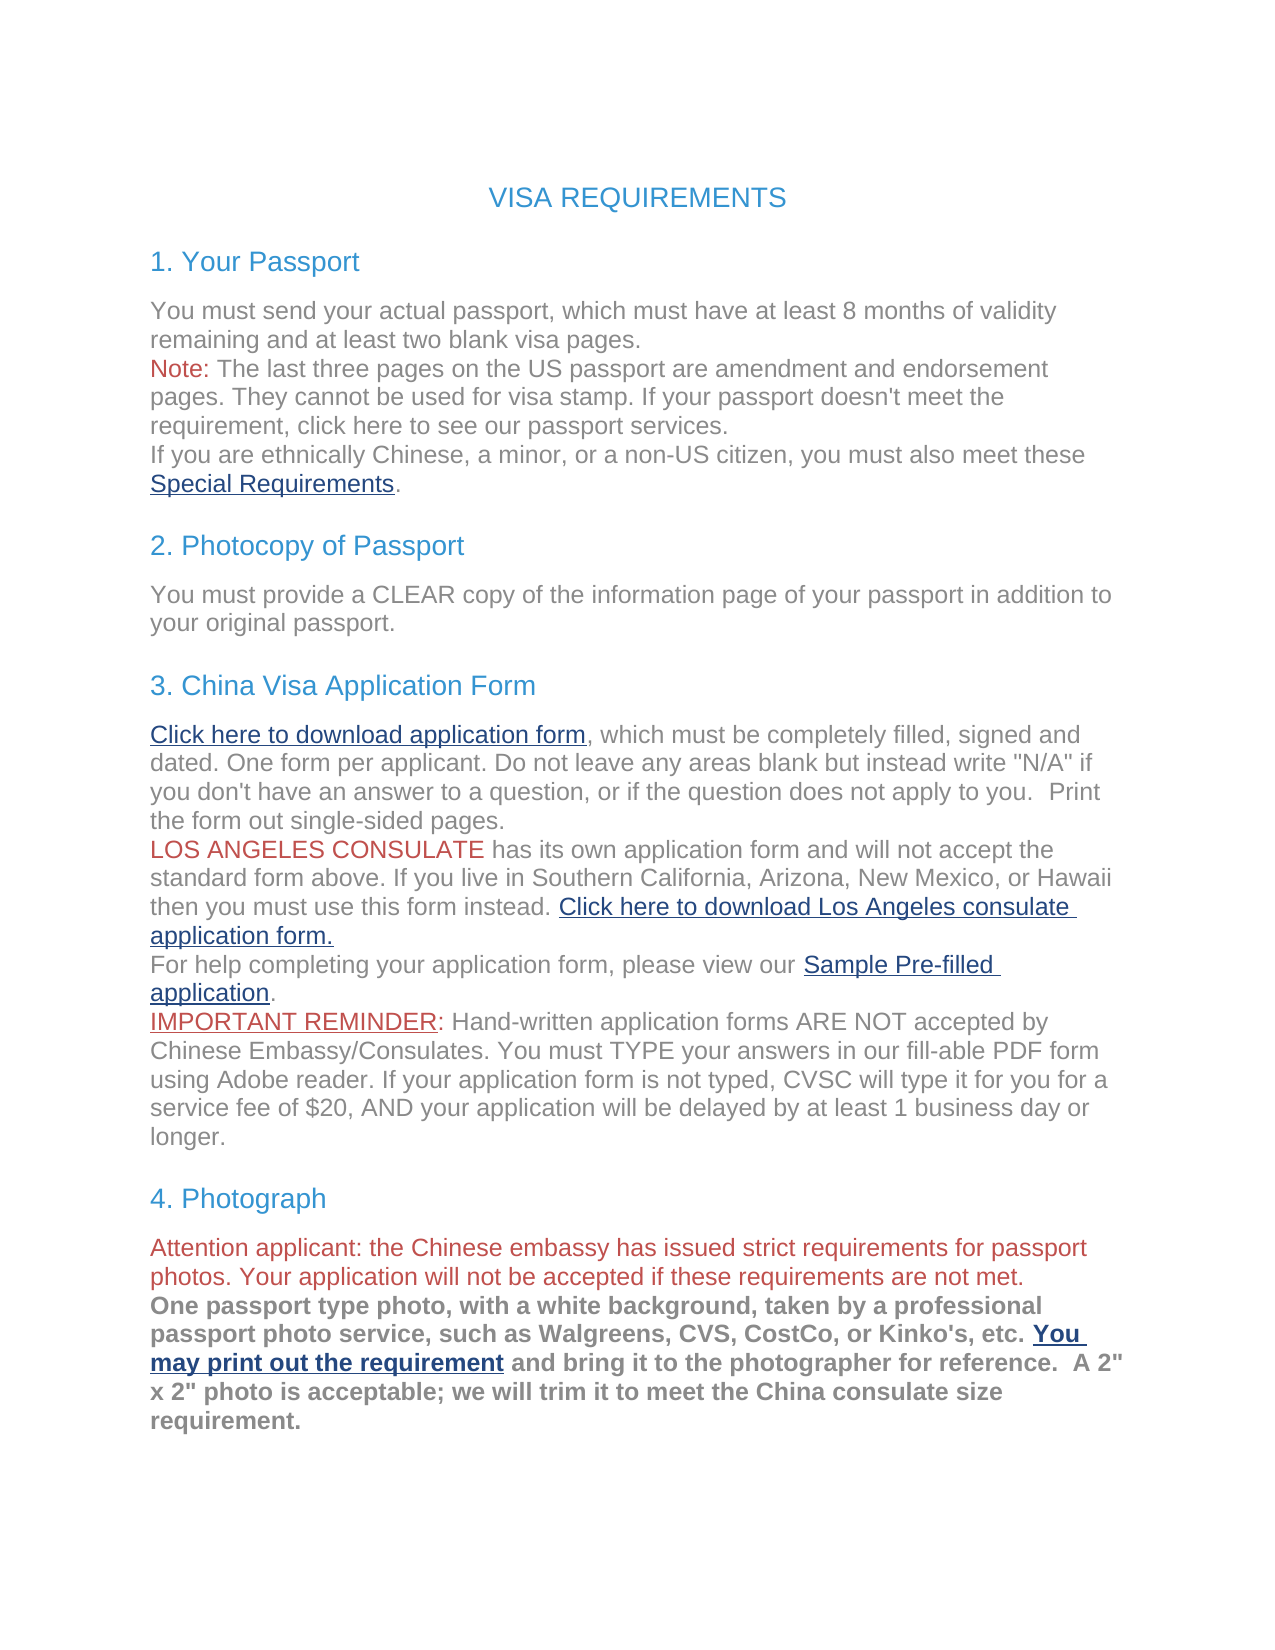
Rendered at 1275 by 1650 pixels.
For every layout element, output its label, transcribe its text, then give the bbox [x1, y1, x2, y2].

text 4. Photograph [150, 1182, 1125, 1214]
text LOS ANGELES CONSULATE has its own application form and will not accept the standard form above. If you live in Southern California, Arizona, New Mexico, or Hawaii then you must use this form instead. Click here to download Los Angeles consulate application form. [150, 834, 1125, 949]
text IMPORTANT REMINDER: Hand-written application forms ARE NOT accepted by Chinese Embassy/Consulates. You must TYPE your answers in our fill-able PDF form using Adobe reader. If your application form is not typed, CVSC will type it for you for a service fee of $20, AND your application will be delayed by at least 1 business day or longer. [150, 1007, 1125, 1151]
text 2. Photocopy of Passport [150, 528, 1125, 561]
text Click here to download application form, which must be completely filled, signed and dated. One form per applicant. Do not leave any areas blank but instead write "N/A" if you don't have an answer to a question, or if the question does not apply to you. Print the form out single-sided pages. [150, 719, 1125, 834]
text VISA REQUIREMENTS [150, 181, 1125, 214]
text You must send your actual passport, which must have at least 8 months of validity remaining and at least two blank visa pages. Note: The last three pages on the US passport are amendment and endorsement pages. They cannot be used for visa stamp. If your passport doesn't meet the requirement, click here to see our passport services. If you are ethnically Chinese, a minor, or a non-US citizen, you must also meet these Special Requirements. [150, 296, 1125, 497]
text Attention applicant: the Chinese embassy has issued strict requirements for passport photos. Your application will not be accepted if these requirements are not met. One passport type photo, with a white background, taken by a professional passport photo service, such as Walgreens, CVS, CostCo, or Kinko's, etc. You may print out the requirement and bring it to the photographer for reference. A 2" x 2" photo is acceptable; we will trim it to meet the China consulate size requirement. [150, 1233, 1125, 1434]
text 3. China Visa Application Form [150, 668, 1125, 701]
text 1. Your Passport [150, 245, 1125, 277]
text You must provide a CLEAR copy of the information page of your passport in addition to your original passport. [150, 580, 1125, 637]
text For help completing your application form, please view our Sample Pre-filled application. [150, 949, 1125, 1007]
